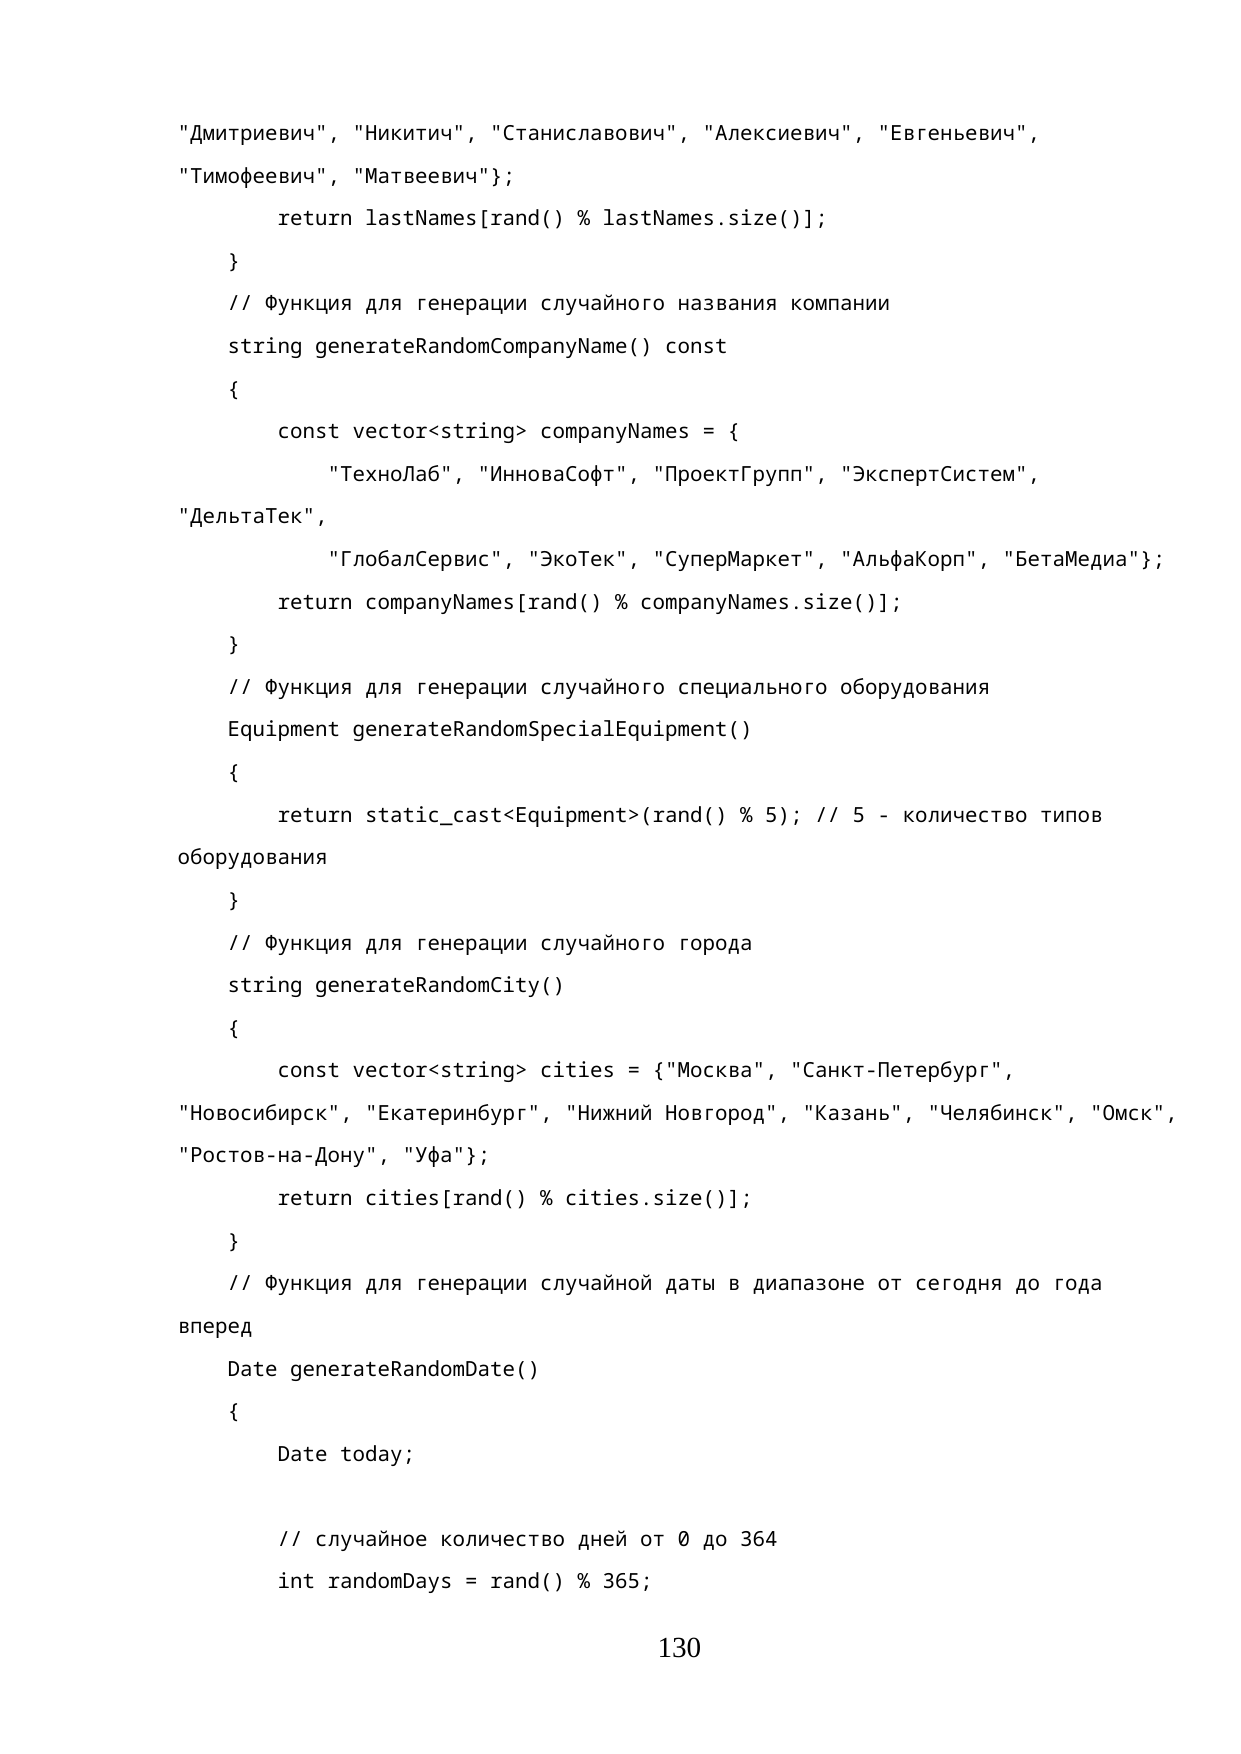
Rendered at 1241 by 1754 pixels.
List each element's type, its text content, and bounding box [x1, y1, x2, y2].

text Equipment generateRandomSpecialEquipment() [177, 714, 1181, 743]
text const vector<string> companyNames = { [177, 416, 1181, 445]
text "ТехноЛаб", "ИнноваСофт", "ПроектГрупп", "ЭкспертСистем", "ДельтаТек", [177, 459, 1181, 530]
text return cities[rand() % cities.size()]; [177, 1183, 1181, 1212]
text // Функция для генерации случайного города [177, 928, 1181, 956]
text "ГлобалСервис", "ЭкоТек", "СуперМаркет", "АльфаКорп", "БетаМедиа"}; [177, 544, 1181, 573]
text } [177, 1226, 1181, 1254]
text string generateRandomCity() [177, 970, 1181, 999]
text return static_cast<Equipment>(rand() % 5); // 5 - количество типов оборудования [177, 800, 1181, 871]
text } [177, 246, 1181, 274]
text // Функция для генерации случайного названия компании [177, 288, 1181, 317]
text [177, 118, 1181, 189]
text string generateRandomCompanyName() const [177, 331, 1181, 359]
text } [177, 629, 1181, 658]
text Date generateRandomDate() [177, 1354, 1181, 1382]
text { [177, 374, 1181, 402]
text return lastNames[rand() % lastNames.size()]; [177, 203, 1181, 232]
text Date today; [177, 1439, 1181, 1467]
text return companyNames[rand() % companyNames.size()]; [177, 587, 1181, 615]
text } [177, 885, 1181, 913]
text const vector<string> cities = {"Москва", "Санкт-Петербург", "Новосибирск", "Екатеринбург", "Нижний Новгород", "Казань", "Челябинск", "Омск", "Ростов-на-Дону", "Уфа"}; [177, 1055, 1181, 1169]
text // Функция для генерации случайной даты в диапазоне от сегодня до года вперед [177, 1268, 1181, 1339]
text { [177, 1013, 1181, 1041]
text int randomDays = rand() % 365; [177, 1567, 1181, 1595]
text // случайное количество дней от 0 до 364 [177, 1524, 1181, 1552]
text // Функция для генерации случайного специального оборудования [177, 672, 1181, 700]
text { [177, 757, 1181, 786]
text { [177, 1396, 1181, 1425]
